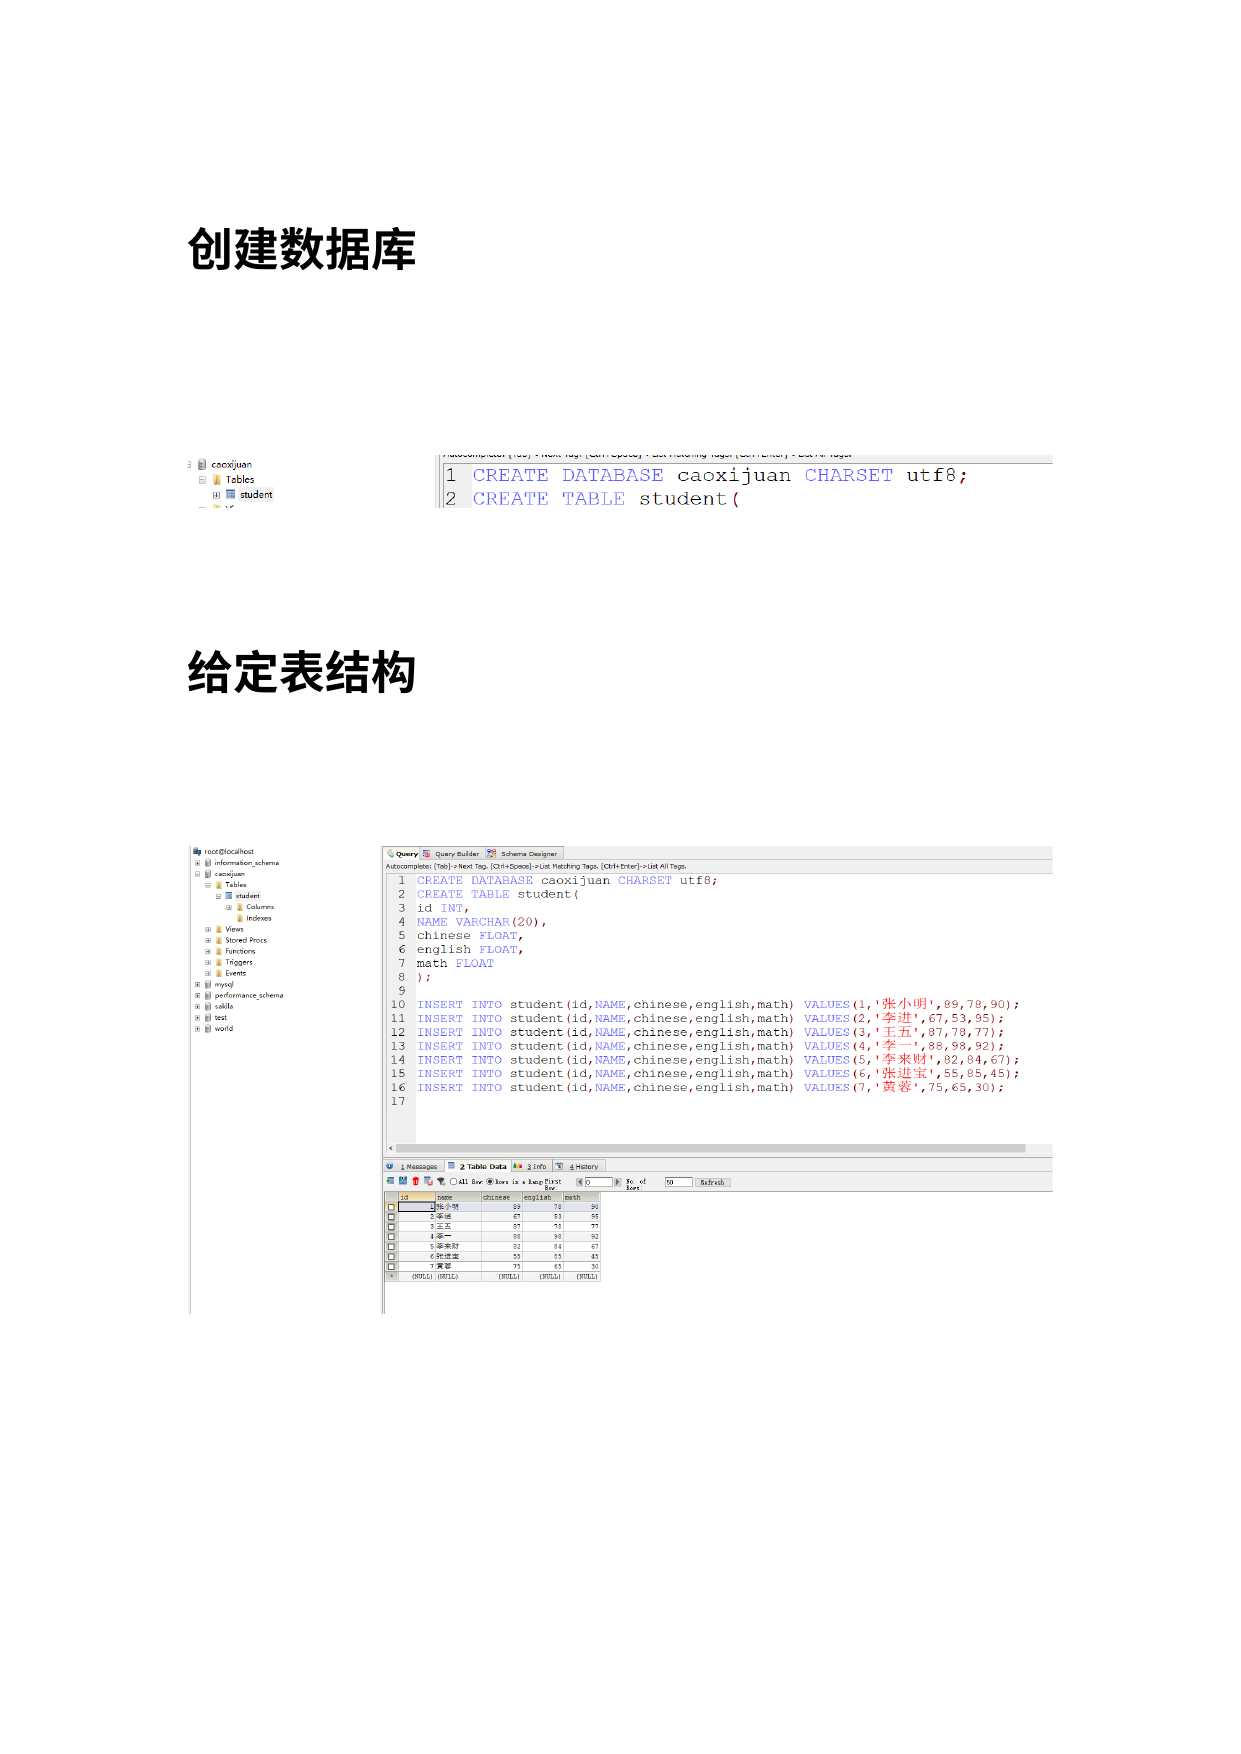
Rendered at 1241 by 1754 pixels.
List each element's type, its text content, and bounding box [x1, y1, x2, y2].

picture [187, 455, 1053, 508]
picture [187, 846, 1053, 1314]
subtitle 创建数据库 [187, 197, 1053, 295]
subtitle 给定表结构 [187, 621, 1053, 718]
